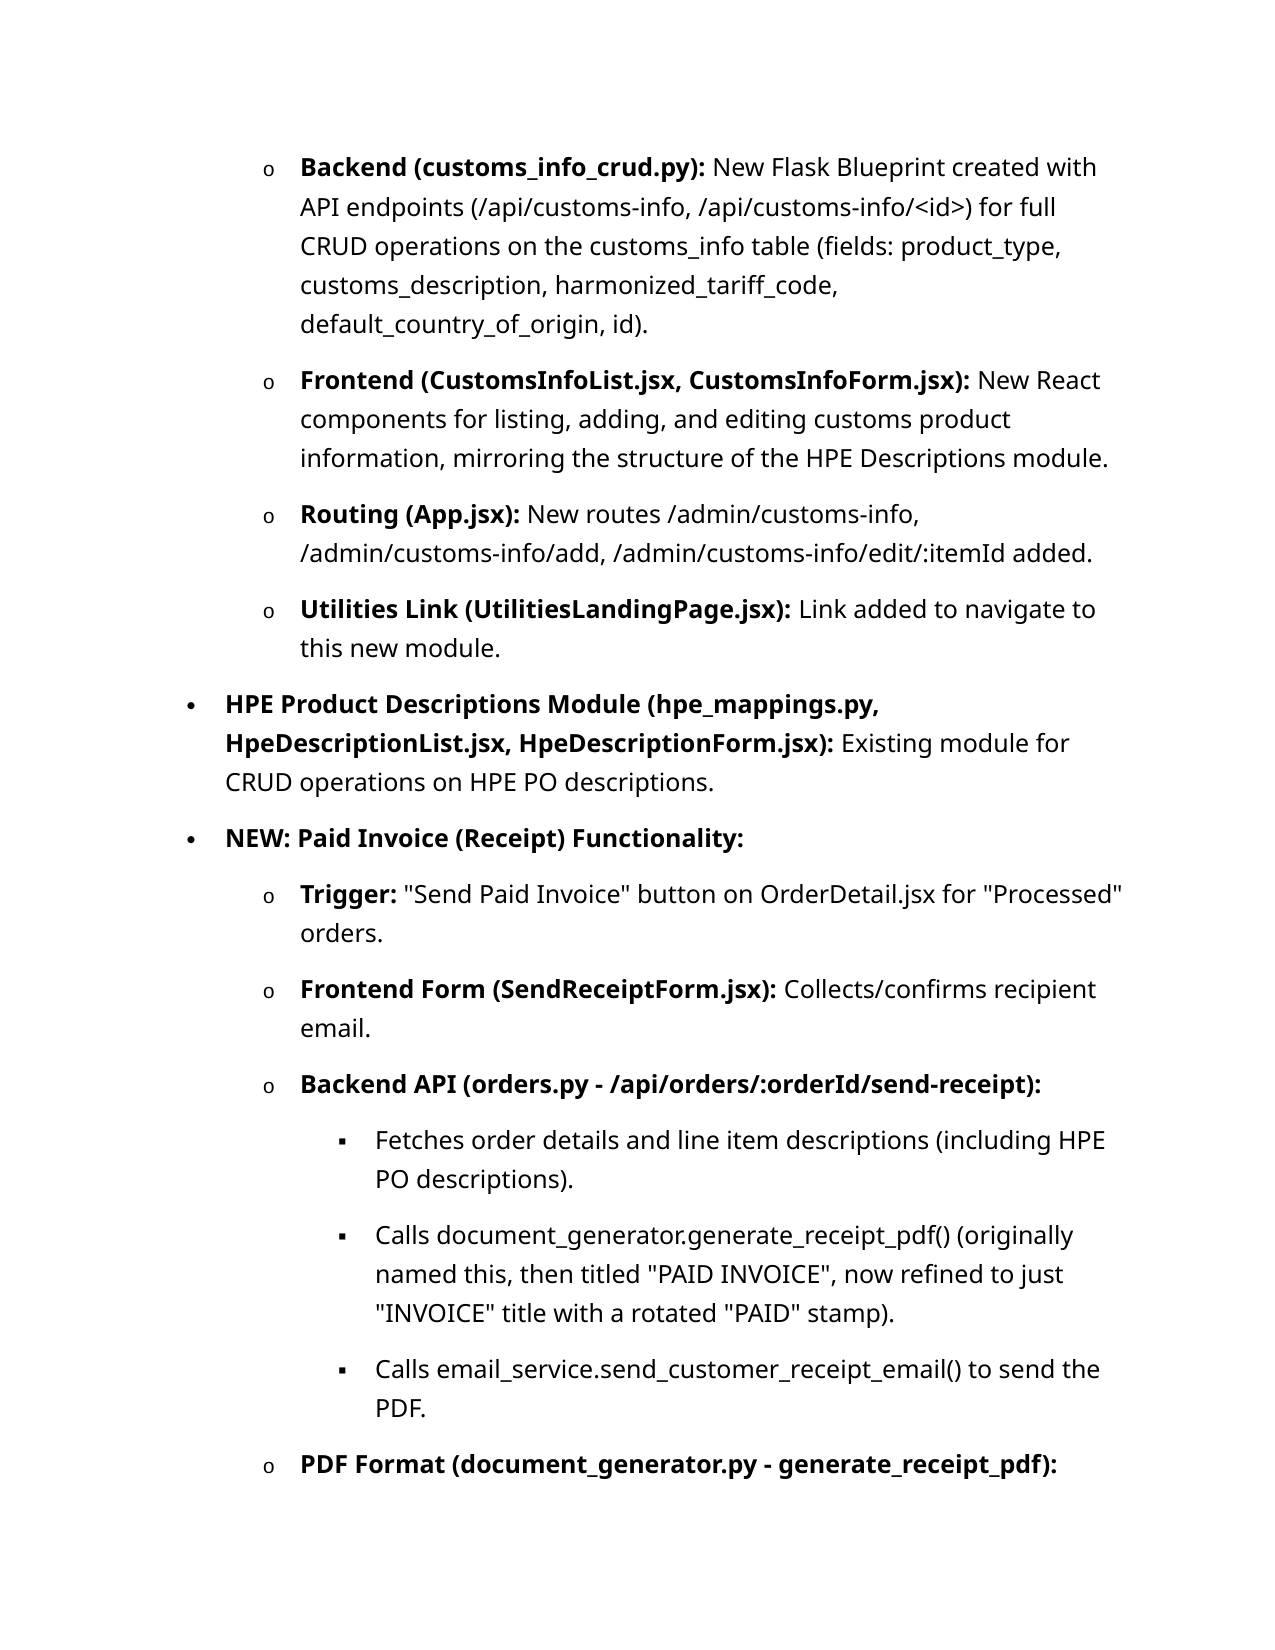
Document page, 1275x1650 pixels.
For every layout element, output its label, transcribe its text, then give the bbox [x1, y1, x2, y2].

list Backend API (orders.py - /api/orders/:orderId/send-receipt): [262, 1067, 1125, 1101]
list Utilities Link (UtilitiesLandingPage.jsx): Link added to navigate to this new module. [262, 592, 1125, 665]
list Calls document_generator.generate_receipt_pdf() (originally named this, then titled "PAID INVOICE", now refined to just "INVOICE" title with a rotated "PAID" stamp). [337, 1217, 1125, 1330]
list Routing (App.jsx): New routes /admin/customs-info, /admin/customs-info/add, /admin/customs-info/edit/:itemId added. [262, 497, 1125, 570]
list Backend (customs_info_crud.py): New Flask Blueprint created with API endpoints (/api/customs-info, /api/customs-info/<id>) for full CRUD operations on the customs_info table (fields: product_type, customs_description, harmonized_tariff_code, default_country_of_origin, id). [262, 150, 1125, 341]
list Trigger: "Send Paid Invoice" button on OrderDetail.jsx for "Processed" orders. [262, 877, 1125, 950]
list NEW: Paid Invoice (Receipt) Functionality: [187, 821, 1125, 855]
list Frontend Form (SendReceiptForm.jsx): Collects/confirms recipient email. [262, 972, 1125, 1045]
list Frontend (CustomsInfoList.jsx, CustomsInfoForm.jsx): New React components for listing, adding, and editing customs product information, mirroring the structure of the HPE Descriptions module. [262, 362, 1125, 475]
list Fetches order details and line item descriptions (including HPE PO descriptions). [337, 1122, 1125, 1196]
list PDF Format (document_generator.py - generate_receipt_pdf): [262, 1447, 1125, 1481]
list HPE Product Descriptions Module (hpe_mappings.py, HpeDescriptionList.jsx, HpeDescriptionForm.jsx): Existing module for CRUD operations on HPE PO descriptions. [187, 687, 1125, 799]
list Calls email_service.send_customer_receipt_email() to send the PDF. [337, 1352, 1125, 1425]
